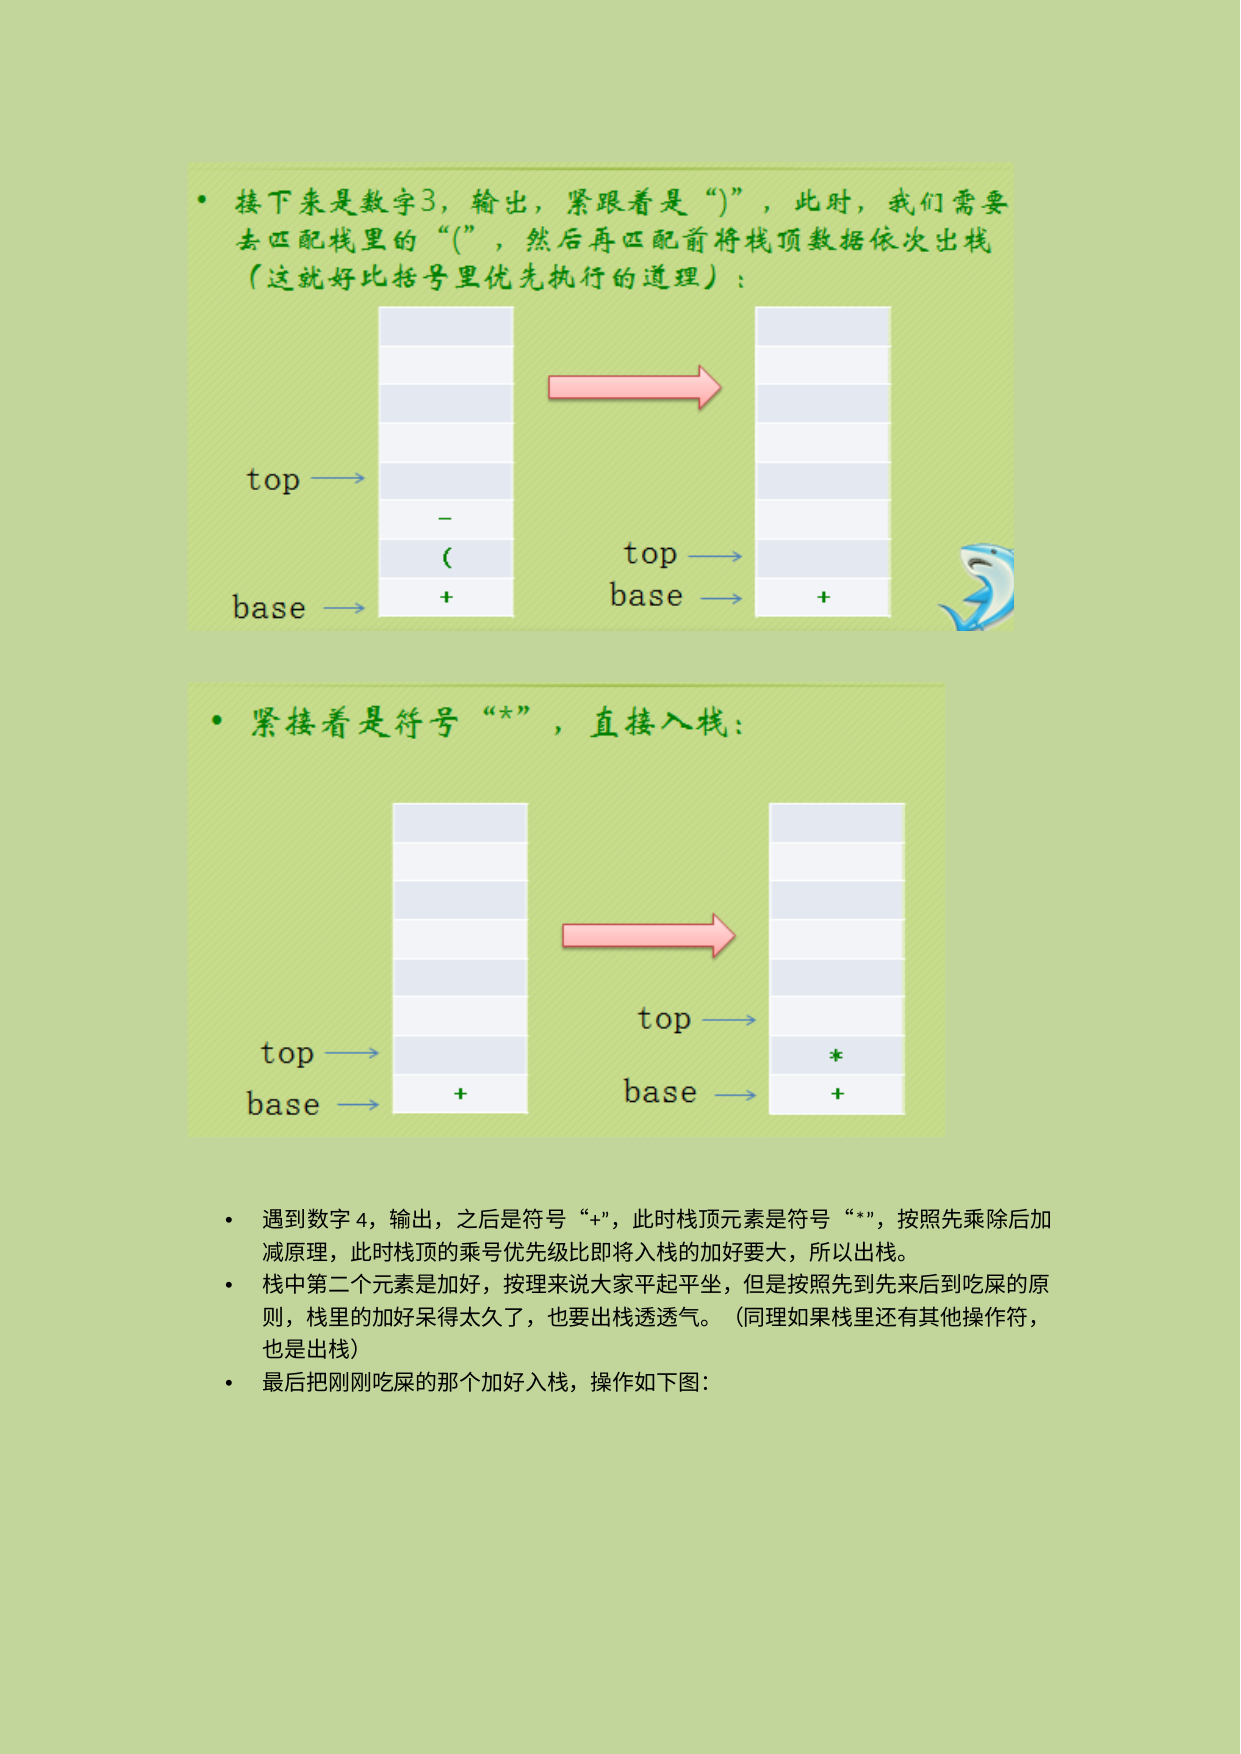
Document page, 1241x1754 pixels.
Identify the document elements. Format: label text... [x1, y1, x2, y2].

picture [187, 682, 946, 1137]
picture [187, 162, 1014, 631]
list 栈中第二个元素是加好，按理来说大家平起平坐，但是按照先到先来后到吃屎的原则，栈里的加好呆得太久了，也要出栈透透气。（同理如果栈里还有其他操作符，也是出栈） [225, 1267, 1053, 1364]
list 遇到数字4，输出，之后是符号“+”，此时栈顶元素是符号“*”，按照先乘除后加减原理，此时栈顶的乘号优先级比即将入栈的加好要大，所以出栈。 [225, 1202, 1053, 1267]
list 最后把刚刚吃屎的那个加好入栈，操作如下图： [225, 1364, 1053, 1397]
